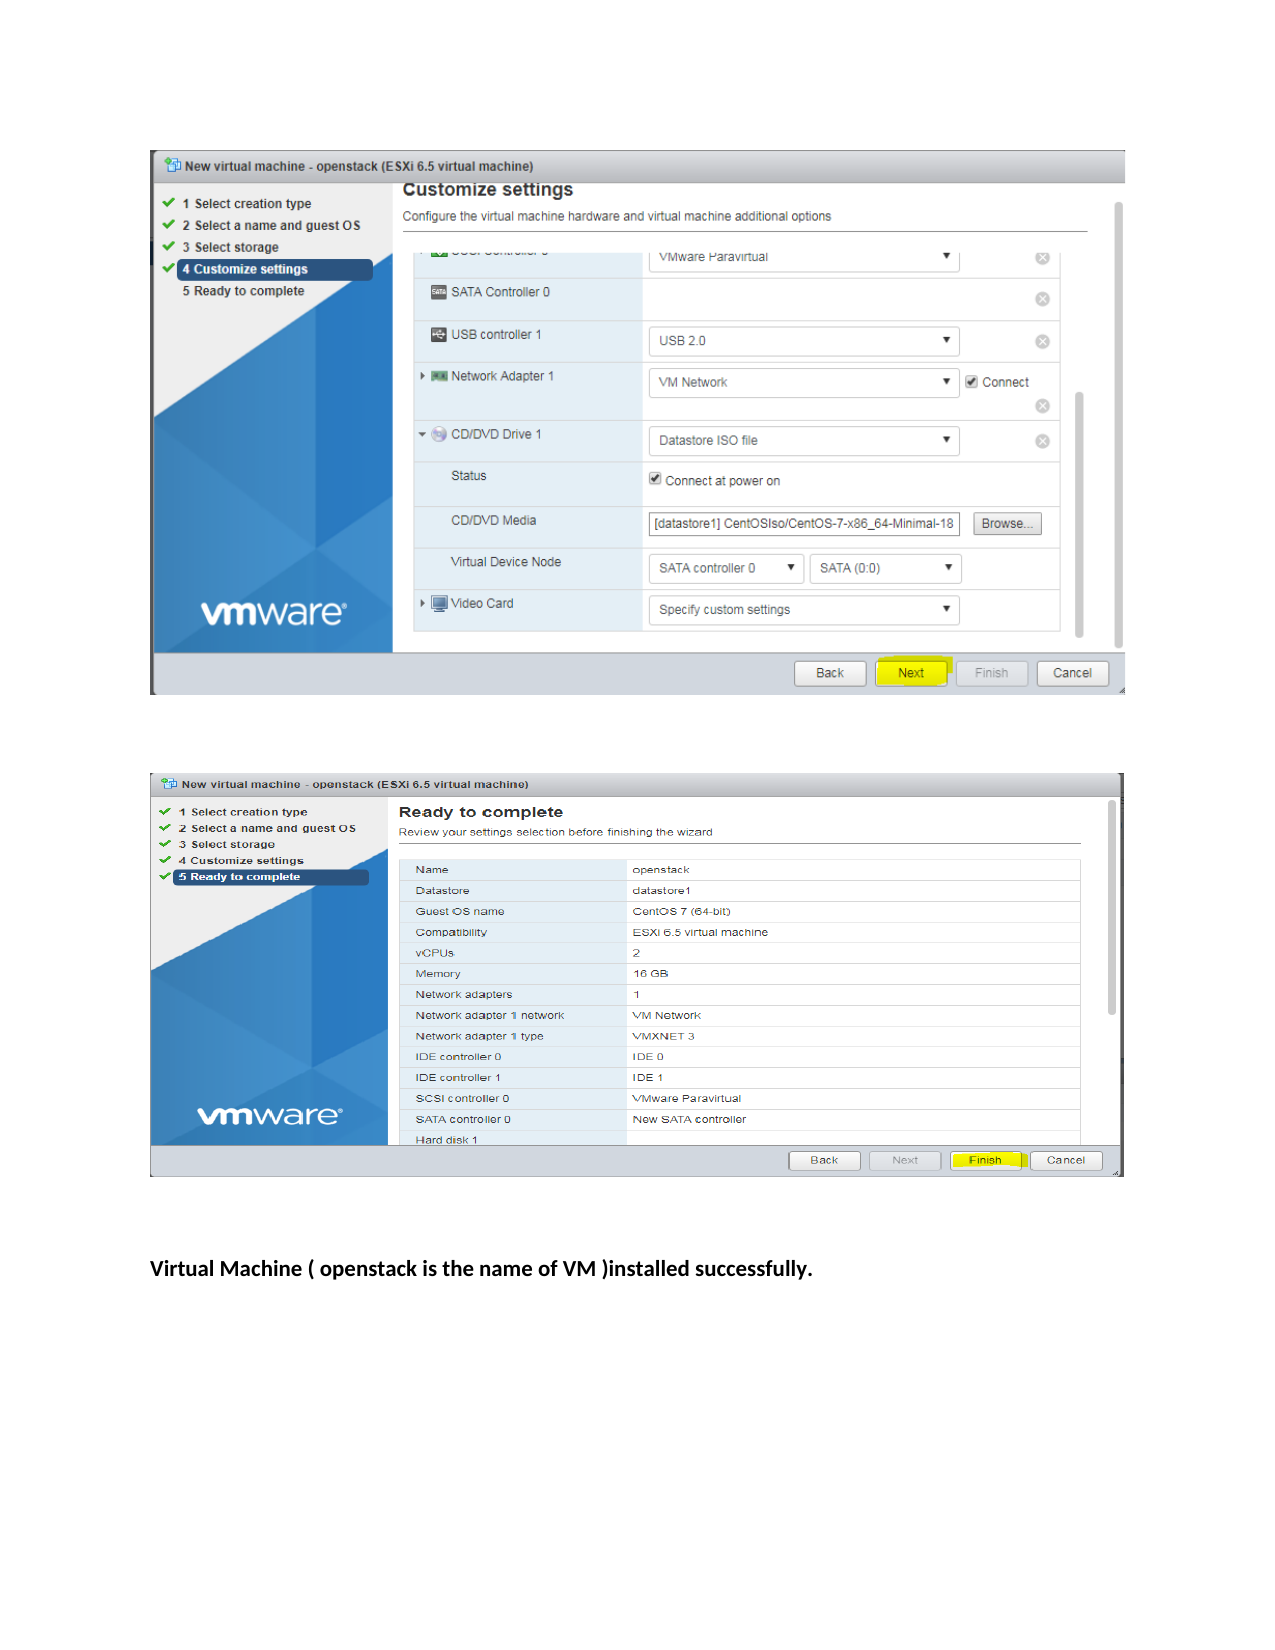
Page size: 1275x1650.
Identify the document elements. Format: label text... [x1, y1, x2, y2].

text Virtual Machine ( openstack is the name of VM )installed successfully. [150, 1254, 1125, 1282]
picture [150, 773, 1124, 1177]
picture [150, 150, 1125, 695]
